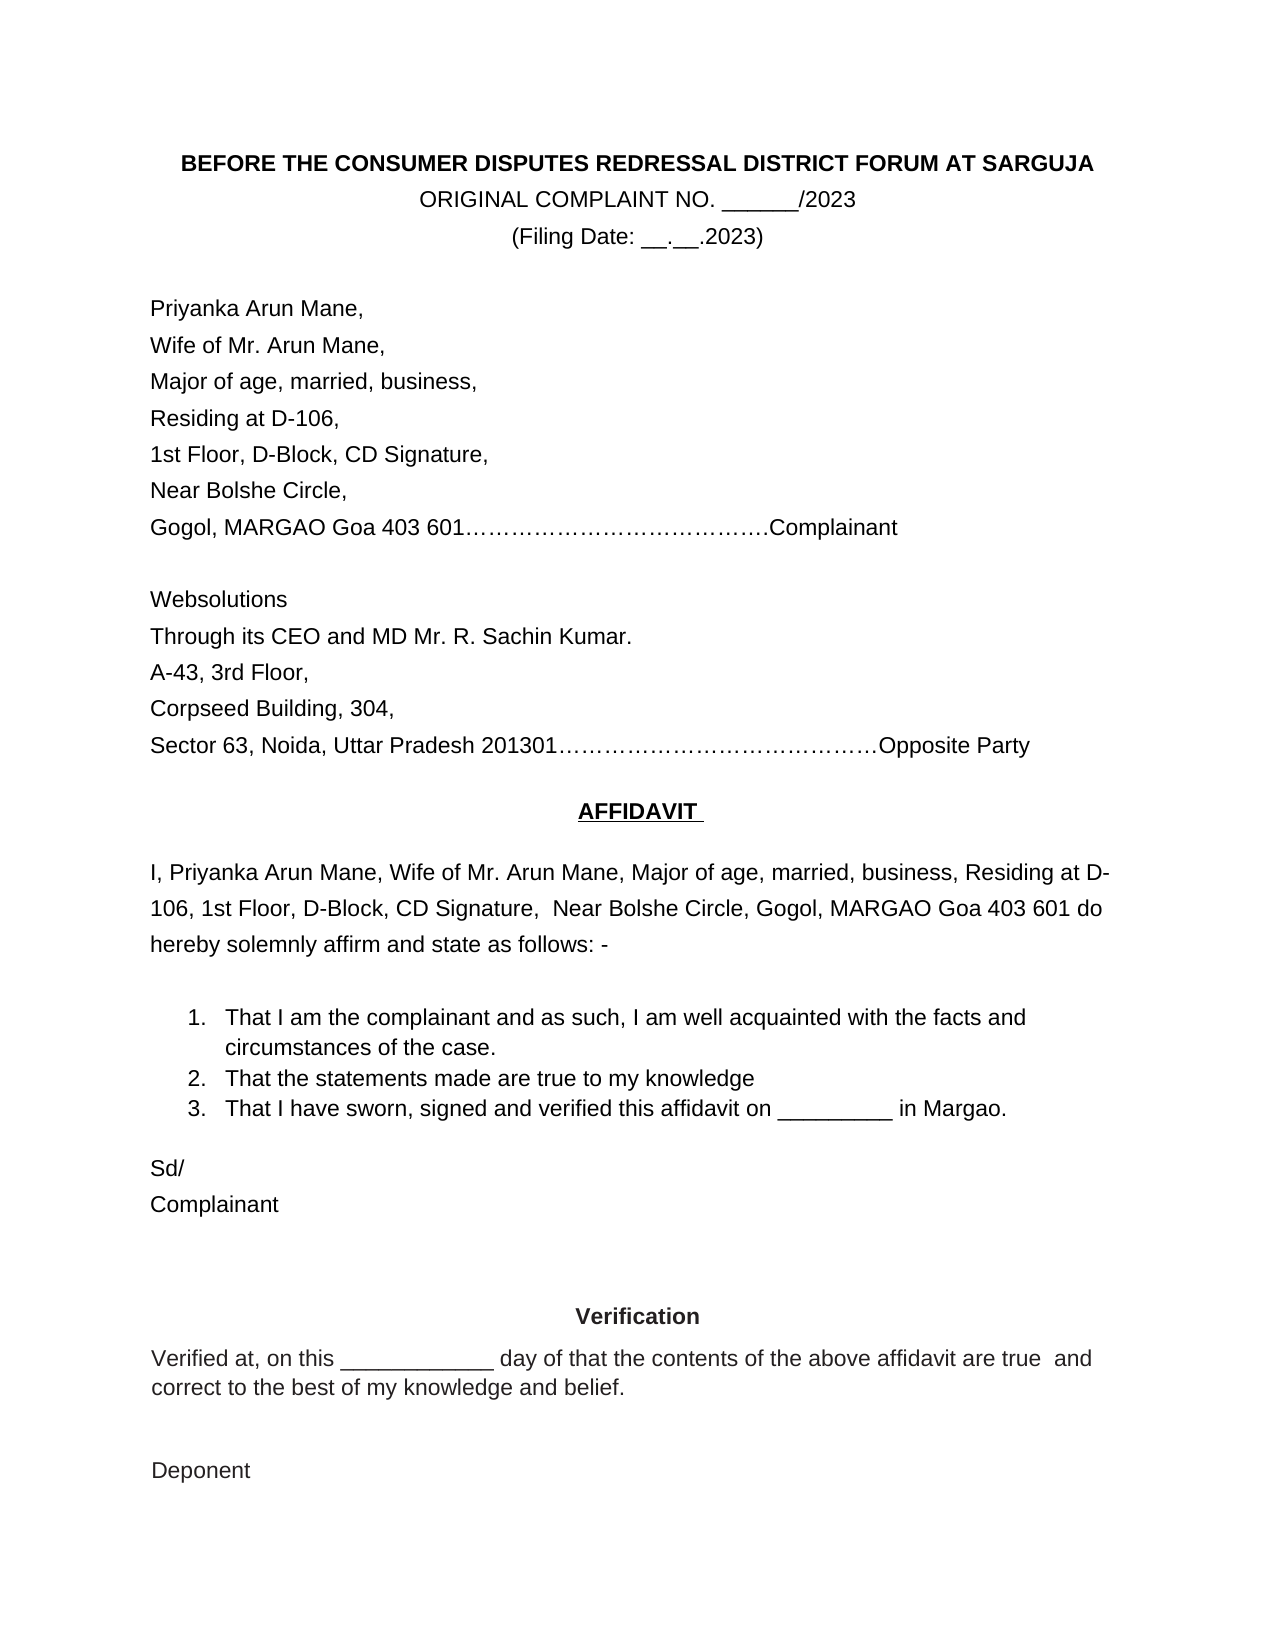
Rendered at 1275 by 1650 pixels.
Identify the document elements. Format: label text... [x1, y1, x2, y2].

text Through its CEO and MD Mr. R. Sachin Kumar. [150, 623, 1125, 649]
list That I have sworn, signed and verified this affidavit on _________ in Margao. [187, 1095, 1125, 1121]
text Major of age, married, business, [150, 368, 1125, 394]
text Complainant [150, 1191, 1125, 1218]
text Sd/ [150, 1155, 1125, 1181]
text Websolutions [150, 586, 1125, 613]
text Residing at D-106, [150, 404, 1125, 431]
text Verification [150, 1303, 1125, 1329]
text Sector 63, Noida, Uttar Pradesh 201301……………………………………Opposite Party [150, 732, 1125, 758]
text I, Priyanka Arun Mane, Wife of Mr. Arun Mane, Major of age, married, business, Residing at D-106, 1st Floor, D-Block, CD Signature, Near Bolshe Circle, Gogol, MARGAO Goa 403 601 do hereby solemnly affirm and state as follows: - [150, 859, 1125, 958]
text Verified at, on this ____________ day of that the contents of the above affidavit are true and correct to the best of my knowledge and belief. [151, 1345, 1123, 1400]
text ORIGINAL COMPLAINT NO. ______/2023 [150, 186, 1125, 213]
text Wife of Mr. Arun Mane, [150, 332, 1125, 358]
text Priyanka Arun Mane, [150, 295, 1125, 322]
text Near Bolshe Circle, [150, 477, 1125, 503]
text (Filing Date: __.__.2023) [150, 223, 1125, 249]
list That I am the complainant and as such, I am well acquainted with the facts and circumstances of the case. [187, 1004, 1125, 1061]
text Deponent [151, 1457, 1125, 1483]
text Corpseed Building, 304, [150, 695, 1125, 722]
text AFFIDAVIT [150, 798, 1125, 824]
text BEFORE THE CONSUMER DISPUTES REDRESSAL DISTRICT FORUM AT SARGUJA [150, 150, 1125, 176]
text A-43, 3rd Floor, [150, 659, 1125, 685]
text Gogol, MARGAO Goa 403 601………………………………….Complainant [150, 513, 1125, 540]
text 1st Floor, D-Block, CD Signature, [150, 441, 1125, 467]
list That the statements made are true to my knowledge [187, 1064, 1125, 1091]
